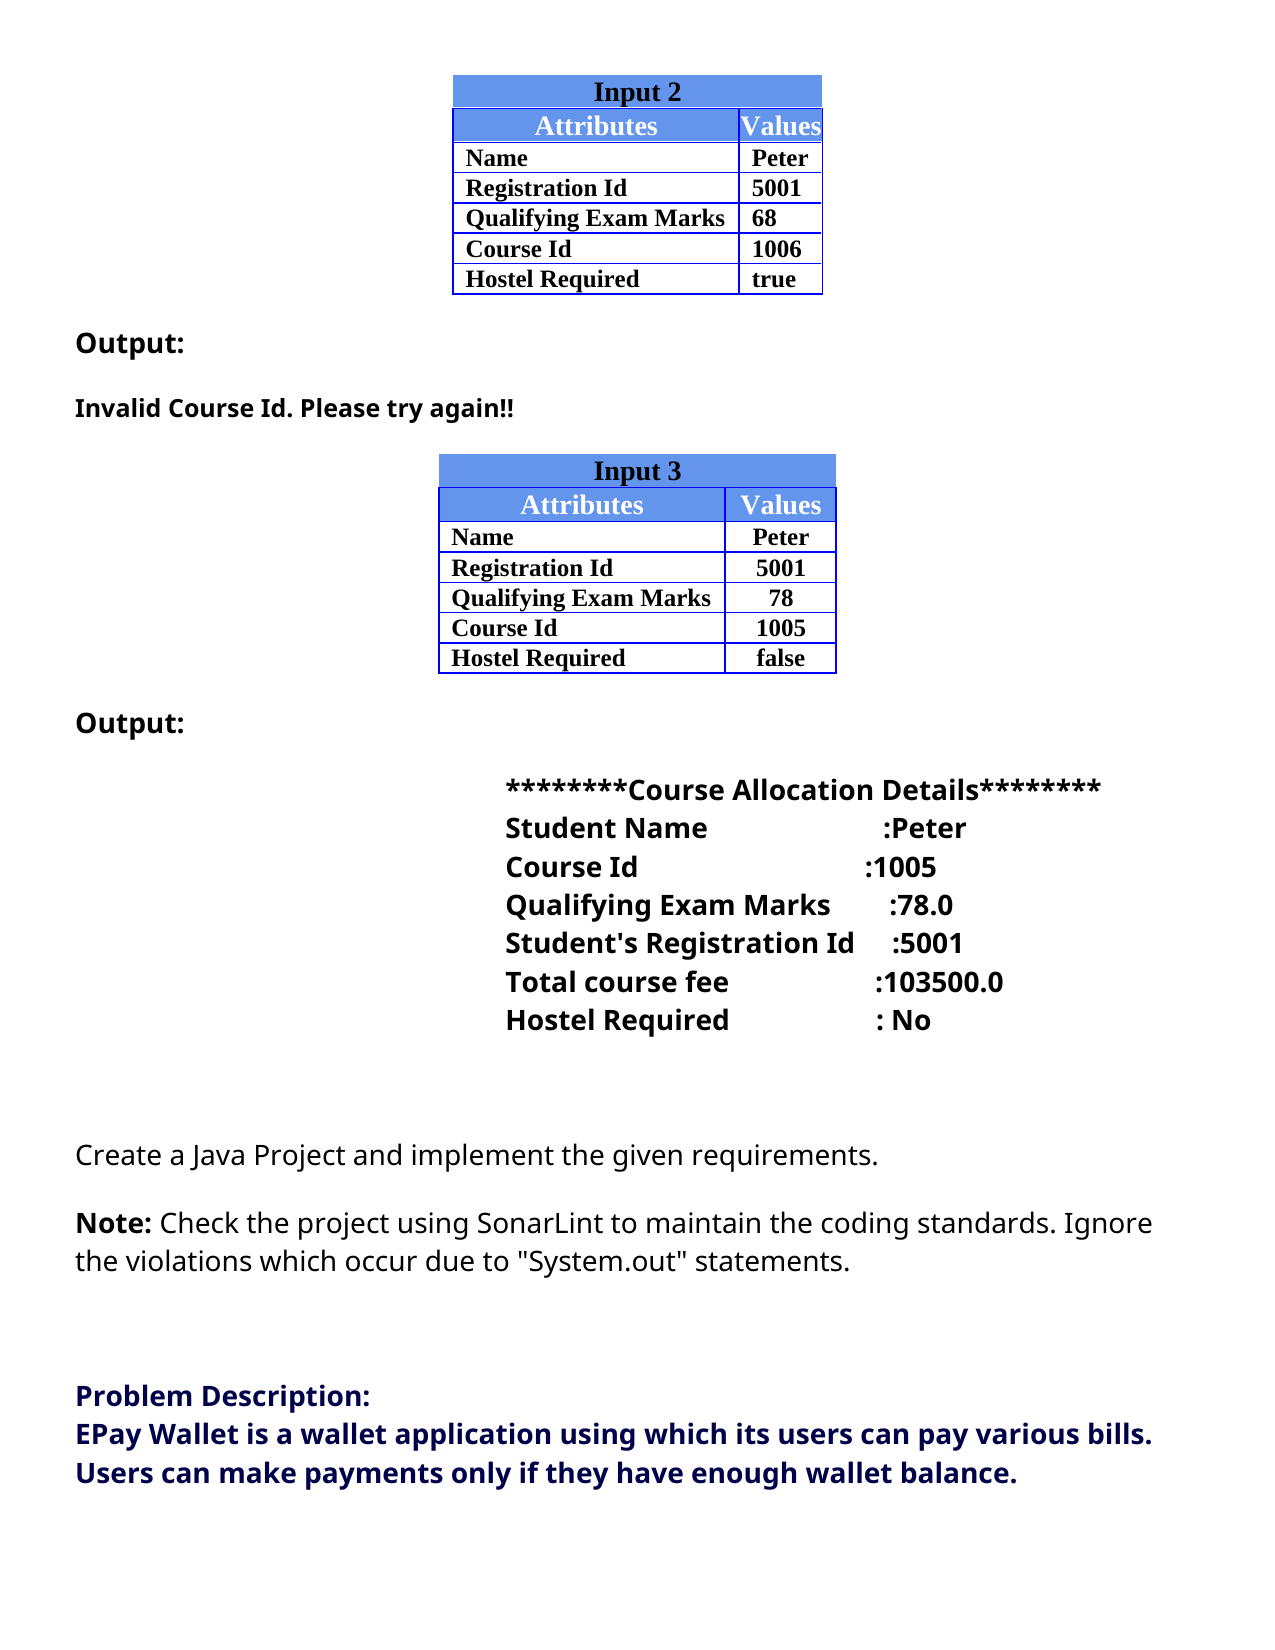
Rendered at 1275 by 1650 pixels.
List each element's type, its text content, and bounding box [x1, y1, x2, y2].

table_cell Qualifying Exam Marks [454, 204, 738, 232]
table_cell 1006 [740, 232, 822, 263]
table_cell Peter [740, 141, 822, 172]
table_cell Name [440, 522, 724, 551]
table_cell Values [726, 488, 835, 521]
table_cell 78 [726, 583, 835, 612]
table_cell Course Id [454, 234, 738, 263]
table_cell Hostel Required [440, 644, 724, 672]
text Invalid Course Id. Please try again!!​​​​​​​ [75, 391, 1200, 425]
table_cell Name [454, 143, 738, 172]
table_cell 5001 [740, 172, 822, 202]
table_cell Course Id [440, 613, 724, 642]
table_cell 1005 [726, 613, 835, 642]
table_cell Qualifying Exam Marks [440, 583, 724, 612]
table_cell Registration Id [454, 173, 738, 202]
table_cell false [726, 644, 835, 672]
table_cell Hostel Required [454, 264, 738, 293]
text Output: [75, 324, 1200, 362]
table_cell true [740, 263, 822, 293]
table_cell Attributes [454, 109, 738, 141]
table_cell Values [740, 108, 822, 141]
table_header Input 2 [453, 75, 822, 107]
table_cell 5001 [726, 553, 835, 581]
table_cell Attributes [440, 488, 724, 521]
text Output: [75, 703, 1200, 741]
table_cell 68 [740, 202, 822, 232]
text Note: Check the project using SonarLint to maintain the coding standards. Ignore the violations which occur due to "System.out" statements. [75, 1203, 1200, 1280]
text Create a Java Project and implement the given requirements. [75, 1136, 1200, 1174]
text Problem Description: EPay Wallet is a wallet application using which its users can pay various bills. Users can make payments only if they have enough wallet balance. [75, 1376, 1200, 1491]
table_cell Peter [726, 522, 835, 551]
table_cell Registration Id [440, 553, 724, 581]
text ********Course Allocation Details******** Student Name :Peter Course Id :1005 Qualifying Exam Marks :78.0 Student's Registration Id :5001 Total course fee :103500.0 ​​​​​​​ Hostel Required : No [75, 771, 1200, 1039]
table_header Input 3 [439, 454, 836, 487]
